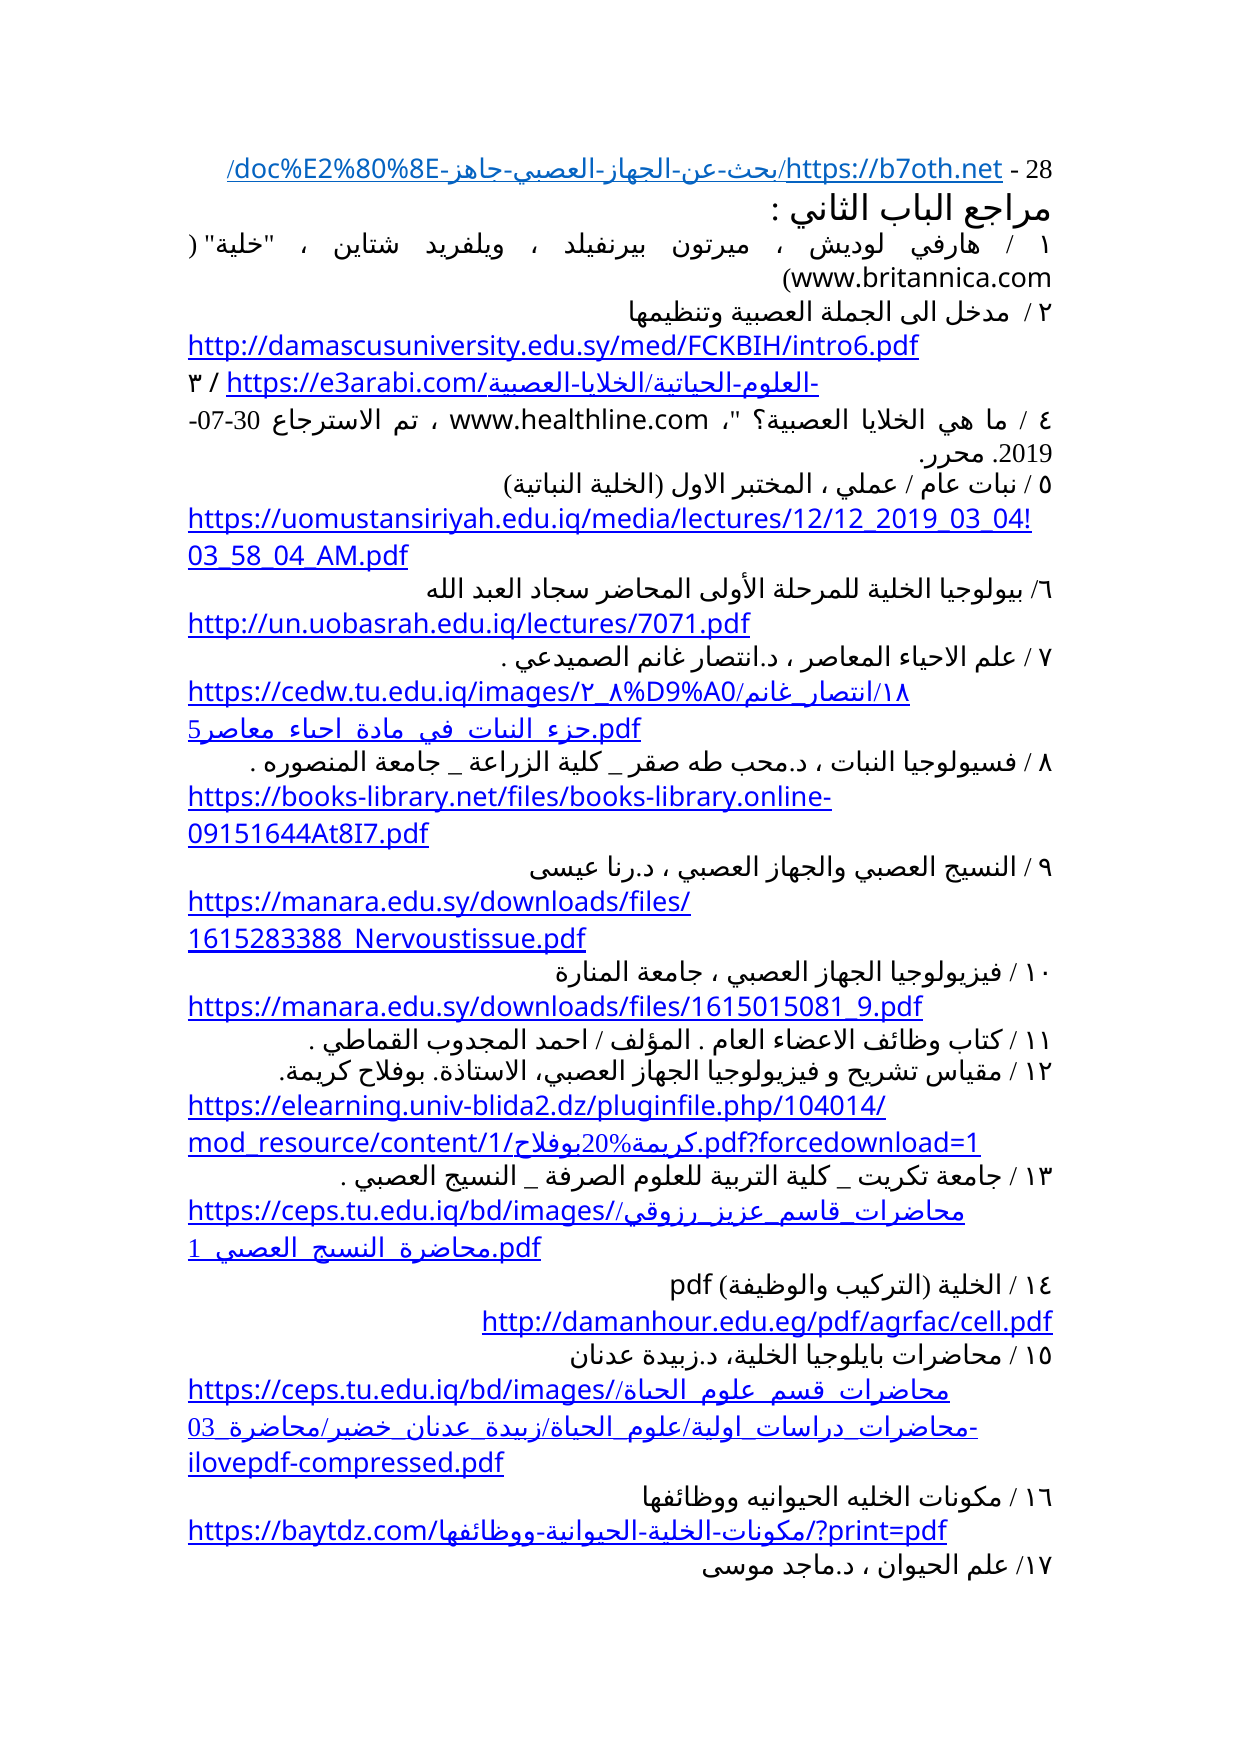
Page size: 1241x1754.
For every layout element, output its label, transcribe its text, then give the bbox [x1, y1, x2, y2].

text ١٥ / محاضرات بايلوجيا الخلية، د.زبيدة عدنان [187, 1339, 1053, 1370]
text ٣ / https://e3arabi.com/العلوم-الحياتية/الخلايا-العصبية- [187, 364, 1053, 401]
text ١٧/ علم الحيوان ، د.ماجد موسى [187, 1549, 1053, 1580]
text https://uomustansiriyah.edu.iq/media/lectures/12/12_2019_03_04!03_58_04_AM.pdf [187, 500, 1053, 573]
text ١٣ / جامعة تكريت _ كلية التربية للعلوم الصرفة _ النسيج العصبي . [187, 1160, 1053, 1191]
text 28 - https://b7oth.net/بحث-عن-الجهاز-العصبي-جاهز-doc%E2%80%8E/ [187, 150, 1053, 187]
text https://ceps.tu.edu.iq/bd/images/محاضرات_قاسم_عزيز_رزوقي/محاضرة_النسيج_العصبي_1.pdf [187, 1191, 1053, 1265]
text https://elearning.univ-blida2.dz/pluginfile.php/104014/mod_resource/content/1/كريمة%20بوفلاح.pdf?forcedownload=1 [187, 1087, 1053, 1160]
text ٤ / ما هي الخلايا العصبية؟ "، www.healthline.com ، تم الاسترجاع 30-07-2019. محرر. [187, 401, 1053, 469]
text https://manara.edu.sy/downloads/files/1615015081_9.pdf [187, 987, 1053, 1024]
text ٢ / مدخل الى الجملة العصبية وتنظيمها [187, 296, 1053, 327]
text ١ / هارفي لوديش ، ميرتون بيرنفيلد ، ويلفريد شتاين ، "خلية" (www.britannica.com) [187, 228, 1053, 296]
text ٩ / النسيج العصبي والجهاز العصبي ، د.رنا عيسى [187, 851, 1053, 882]
text ١١ / كتاب وظائف الاعضاء العام . المؤلف / احمد المجدوب القماطي . [187, 1024, 1053, 1055]
text ١٤ / الخلية (التركيب والوظيفة) pdf [187, 1265, 1053, 1302]
text ١٢ / مقياس تشريح و فيزيولوجيا الجهاز العصبي، الاستاذة. بوفلاح كريمة. [187, 1055, 1053, 1087]
text https://manara.edu.sy/downloads/files/1615283388_Nervoustissue.pdf [187, 882, 1053, 956]
text ١٦ / مكونات الخليه الحيوانيه ووظائفها [187, 1481, 1053, 1512]
text مراجع الباب الثاني : [187, 187, 1053, 228]
text ١٠ / فيزيولوجيا الجهاز العصبي ، جامعة المنارة [187, 956, 1053, 987]
text ٦/ بيولوجيا الخلية للمرحلة الأولى المحاضر سجاد العبد الله [187, 573, 1053, 605]
text https://books-library.net/files/books-library.online-09151644At8I7.pdf [187, 778, 1053, 851]
text https://ceps.tu.edu.iq/bd/images/محاضرات_قسم_علوم_الحياة/محاضرات_دراسات_اولية/علوم_الحياة/زبيدة_عدنان_خضير/محاضرة_03-ilovepdf-compressed.pdf [187, 1370, 1053, 1481]
text ٨ / فسيولوجيا النبات ، د.محب طه صقر _ كلية الزراعة _ جامعة المنصوره . [187, 746, 1053, 778]
text http://un.uobasrah.edu.iq/lectures/7071.pdf [187, 605, 1053, 642]
text https://baytdz.com/مكونات-الخلية-الحيوانية-ووظائفها/?print=pdf [187, 1512, 1053, 1549]
text http://damanhour.edu.eg/pdf/agrfac/cell.pdf [187, 1302, 1053, 1339]
text ٥ / نبات عام / عملي ، المختبر الاول (الخلية النباتية) [187, 469, 1053, 500]
text ٧ / علم الاحياء المعاصر ، د.انتصار غانم الصميدعي . [187, 642, 1053, 673]
text http://damascusuniversity.edu.sy/med/FCKBIH/intro6.pdf [187, 327, 1053, 364]
text https://cedw.tu.edu.iq/images/٨_٢%D9%A0١٨/انتصار_غانم/جزء_النبات_في_مادة_احياء_معاصر5.pdf [187, 673, 1053, 746]
